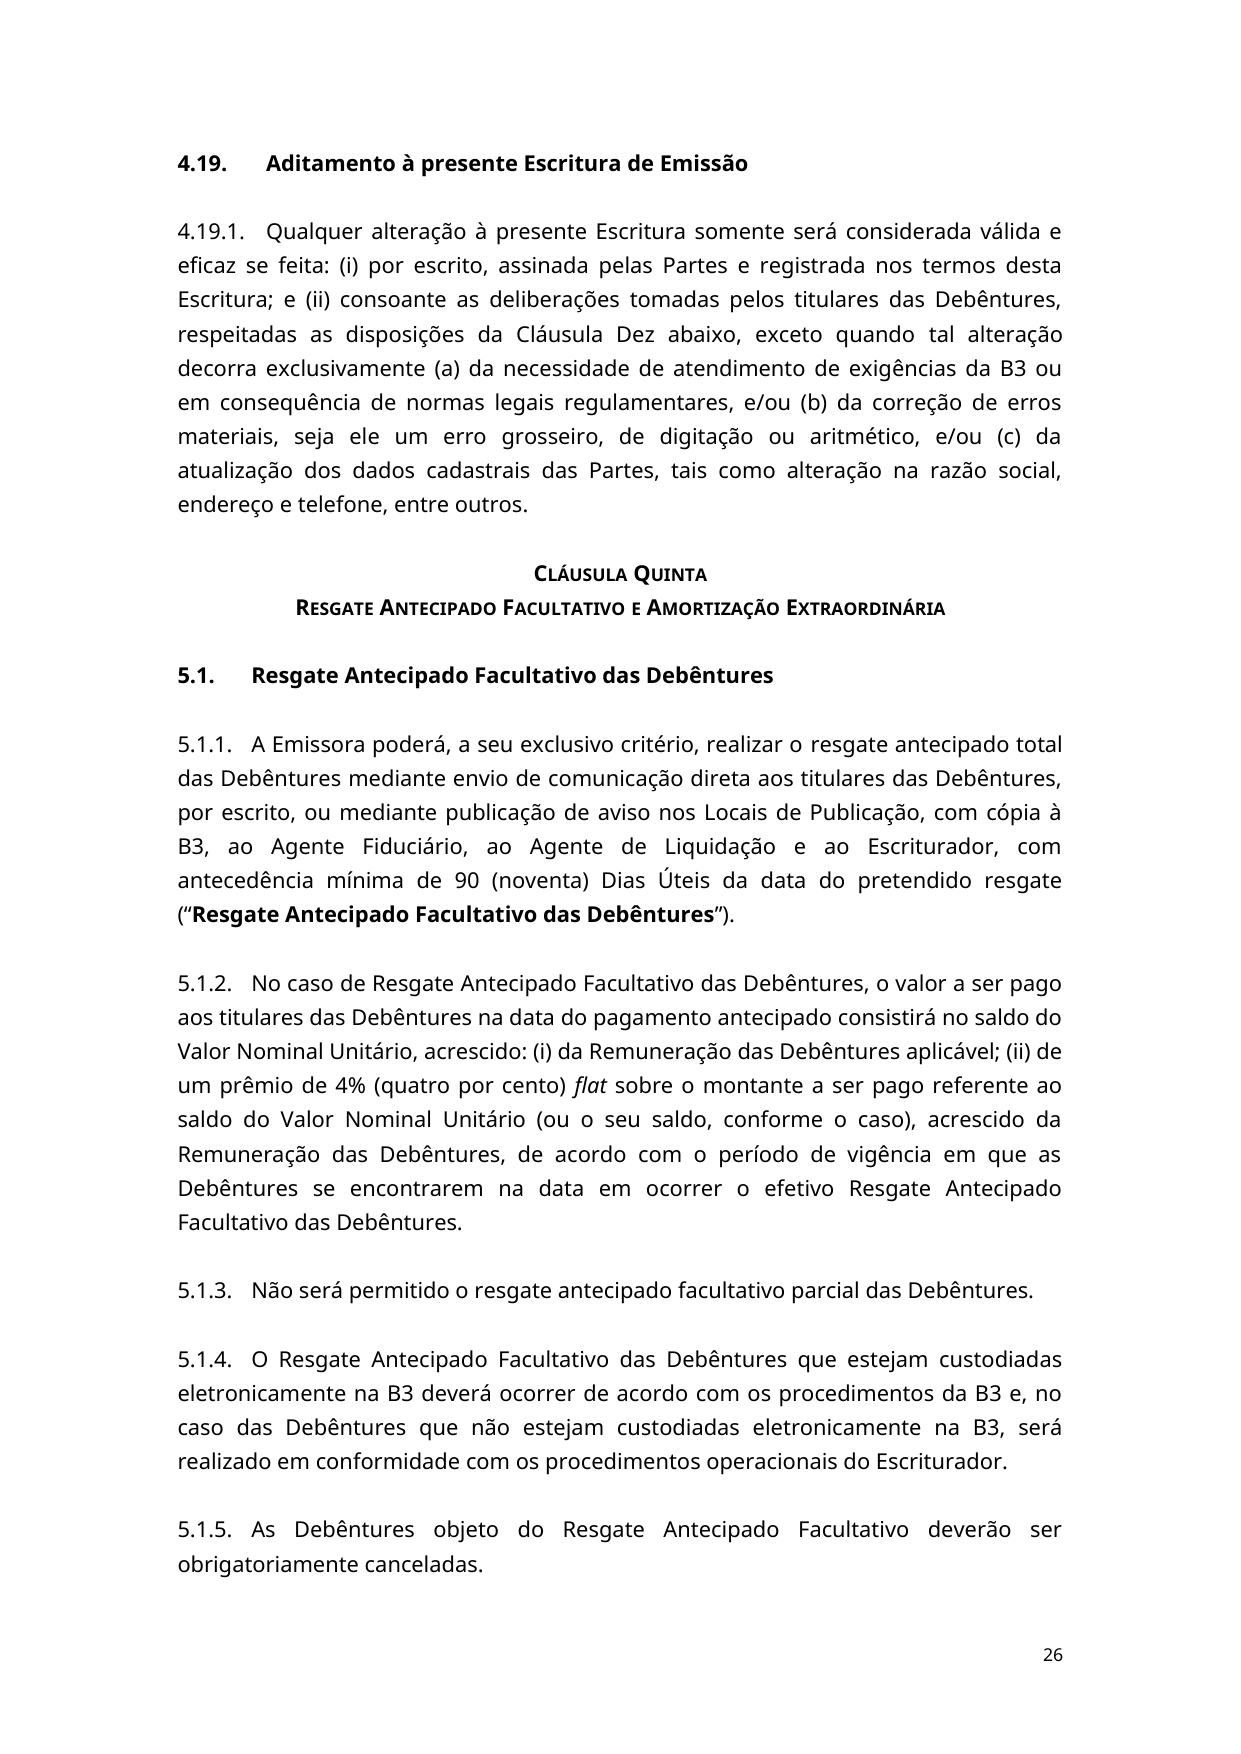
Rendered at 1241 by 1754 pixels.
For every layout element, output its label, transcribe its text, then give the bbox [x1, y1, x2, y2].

list O Resgate Antecipado Facultativo das Debêntures que estejam custodiadas eletronicamente na B3 deverá ocorrer de acordo com os procedimentos da B3 e, no caso das Debêntures que não estejam custodiadas eletronicamente na B3, será realizado em conformidade com os procedimentos operacionais do Escriturador. [177, 1343, 1063, 1476]
list No caso de Resgate Antecipado Facultativo das Debêntures, o valor a ser pago aos titulares das Debêntures na data do pagamento antecipado consistirá no saldo do Valor Nominal Unitário, acrescido: (i) da Remuneração das Debêntures aplicável; (ii) de um prêmio de 4% (quatro por cento) flat sobre o montante a ser pago referente ao saldo do Valor Nominal Unitário (ou o seu saldo, conforme o caso), acrescido da Remuneração das Debêntures, de acordo com o período de vigência em que as Debêntures se encontrarem na data em ocorrer o efetivo Resgate Antecipado Facultativo das Debêntures. [177, 968, 1063, 1237]
list A Emissora poderá, a seu exclusivo critério, realizar o resgate antecipado total das Debêntures mediante envio de comunicação direta aos titulares das Debêntures, por escrito, ou mediante publicação de aviso nos Locais de Publicação, com cópia à B3, ao Agente Fiduciário, ao Agente de Liquidação e ao Escriturador, com antecedência mínima de 90 (noventa) Dias Úteis da data do pretendido resgate (“Resgate Antecipado Facultativo das Debêntures”). [177, 728, 1063, 929]
list Não será permitido o resgate antecipado facultativo parcial das Debêntures. [177, 1275, 1063, 1305]
list Resgate Antecipado Facultativo das Debêntures [177, 660, 1063, 690]
list As Debêntures objeto do Resgate Antecipado Facultativo deverão ser obrigatoriamente canceladas. [177, 1514, 1063, 1578]
list Aditamento à presente Escritura de Emissão [177, 148, 1063, 177]
list Qualquer alteração à presente Escritura somente será considerada válida e eficaz se feita: (i) por escrito, assinada pelas Partes e registrada nos termos desta Escritura; e (ii) consoante as deliberações tomadas pelos titulares das Debêntures, respeitadas as disposições da Cláusula Dez abaixo, exceto quando tal alteração decorra exclusivamente (a) da necessidade de atendimento de exigências da B3 ou em consequência de normas legais regulamentares, e/ou (b) da correção de erros materiais, seja ele um erro grosseiro, de digitação ou aritmético, e/ou (c) da atualização dos dados cadastrais das Partes, tais como alteração na razão social, endereço e telefone, entre outros. [177, 216, 1063, 519]
text Cláusula Quinta [177, 558, 1063, 587]
text Resgate Antecipado Facultativo e Amortização Extraordinária [177, 592, 1063, 622]
